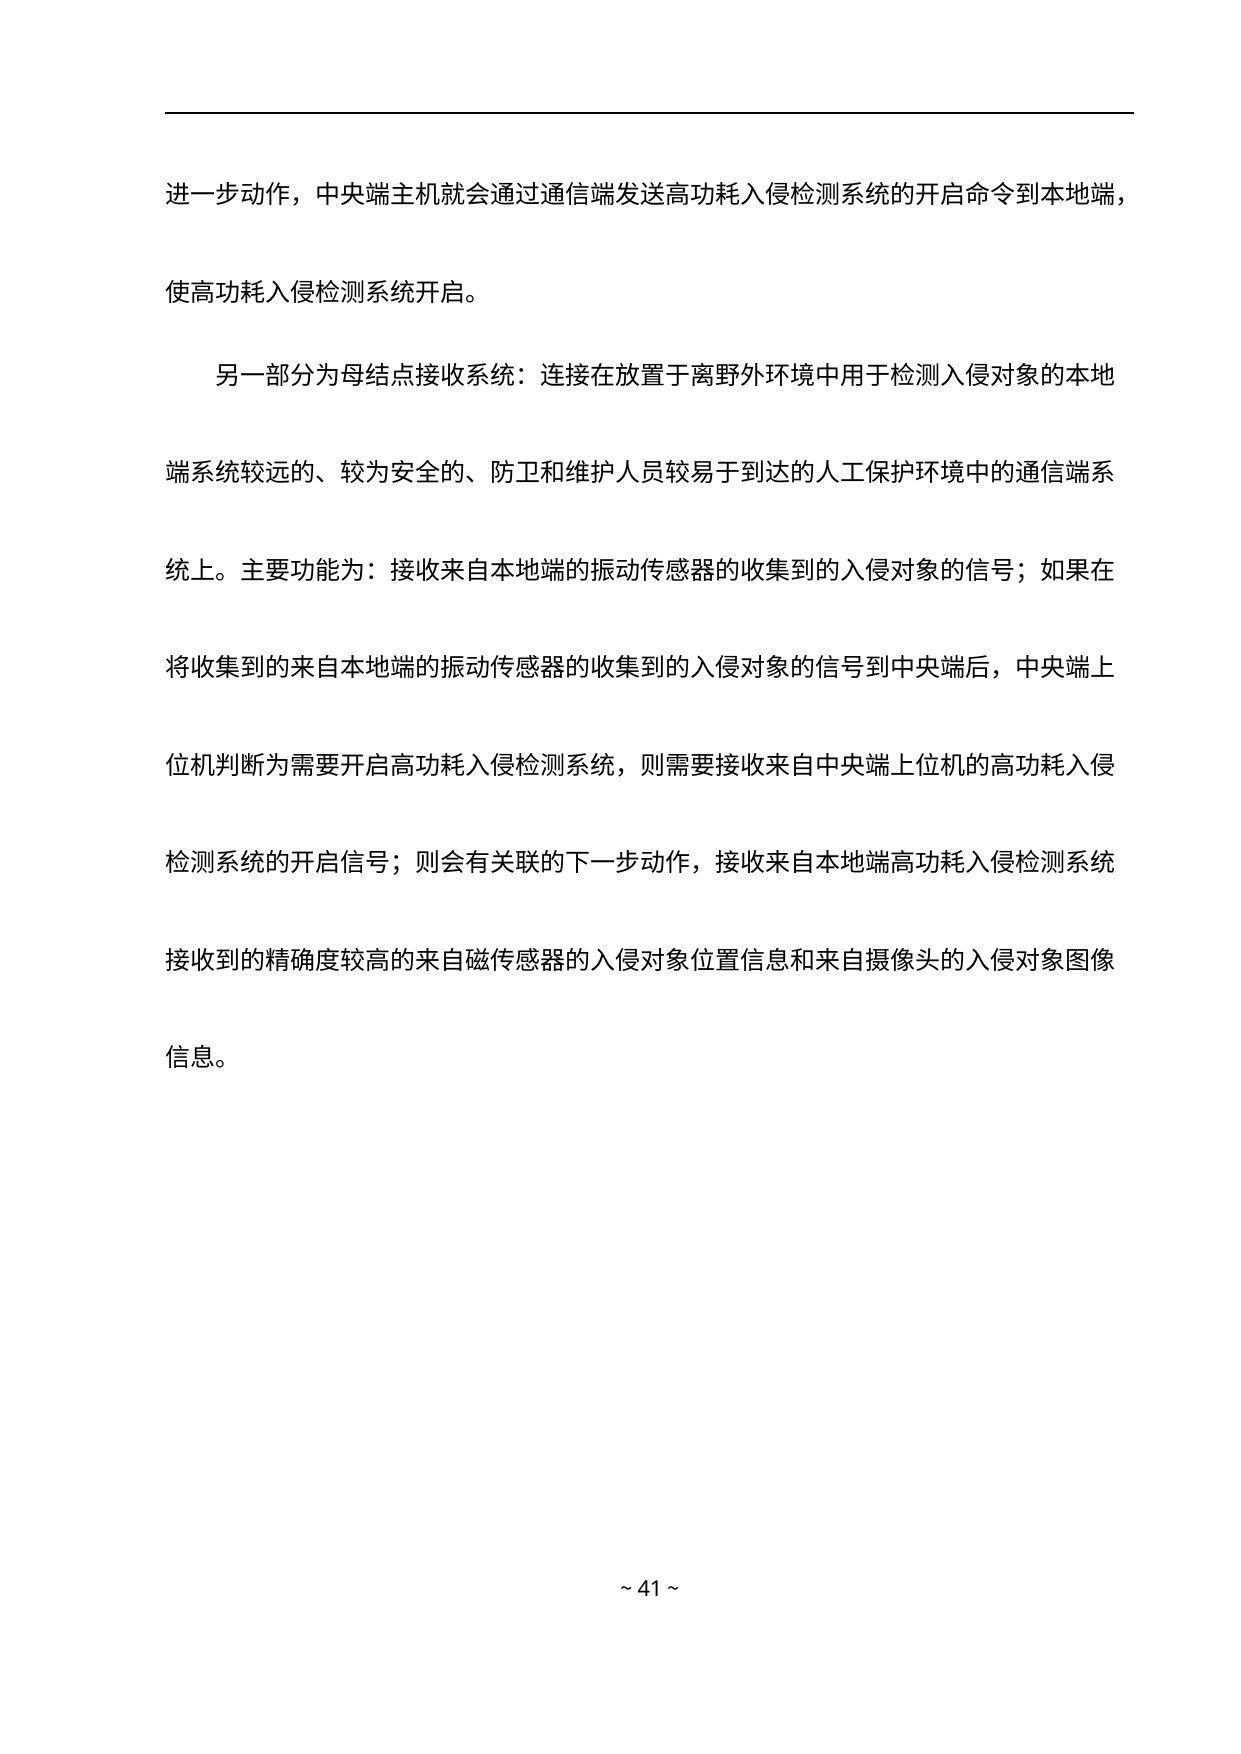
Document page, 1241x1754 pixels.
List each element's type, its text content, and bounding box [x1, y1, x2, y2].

text 另一部分为母结点接收系统：连接在放置于离野外环境中用于检测入侵对象的本地端系统较远的、较为安全的、防卫和维护人员较易于到达的人工保护环境中的通信端系统上。主要功能为：接收来自本地端的振动传感器的收集到的入侵对象的信号；如果在将收集到的来自本地端的振动传感器的收集到的入侵对象的信号到中央端后，中央端上位机判断为需要开启高功耗入侵检测系统，则需要接收来自中央端上位机的高功耗入侵检测系统的开启信号；则会有关联的下一步动作，接收来自本地端高功耗入侵检测系统接收到的精确度较高的来自磁传感器的入侵对象位置信息和来自摄像头的入侵对象图像信息。 [165, 341, 1134, 1088]
